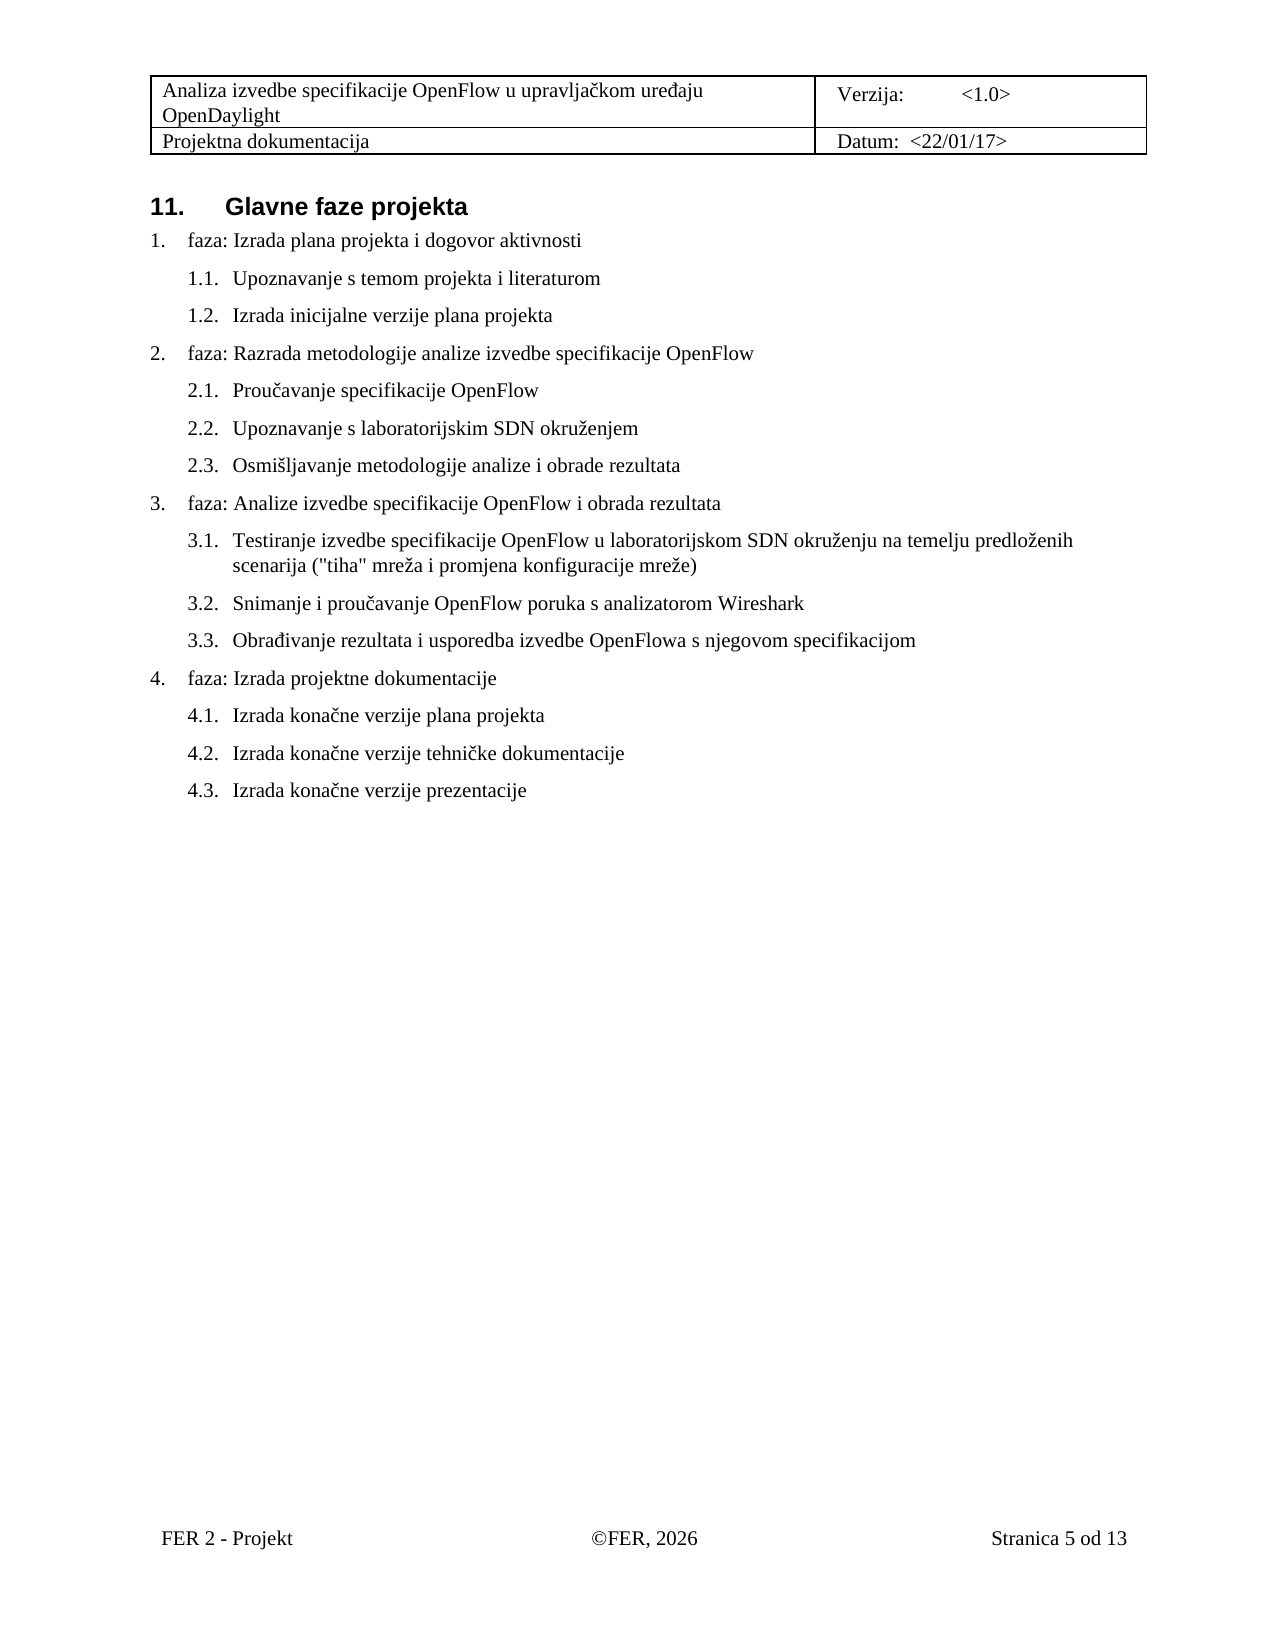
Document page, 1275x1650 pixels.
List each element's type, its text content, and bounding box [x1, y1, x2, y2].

list Snimanje i proučavanje OpenFlow poruka s analizatorom Wireshark [187, 590, 1125, 615]
list faza: Analize izvedbe specifikacije OpenFlow i obrada rezultata [150, 490, 1125, 515]
list Upoznavanje s temom projekta i literaturom [187, 265, 1125, 290]
list Testiranje izvedbe specifikacije OpenFlow u laboratorijskom SDN okruženju na temelju predloženih scenarija ("tiha" mreža i promjena konfiguracije mreže) [187, 527, 1125, 577]
list Izrada konačne verzije plana projekta [187, 702, 1125, 727]
list Proučavanje specifikacije OpenFlow [187, 377, 1125, 402]
list Izrada konačne verzije tehničke dokumentacije [187, 740, 1125, 765]
list faza: Izrada plana projekta i dogovor aktivnosti [150, 227, 1125, 252]
list Izrada inicijalne verzije plana projekta [187, 302, 1125, 327]
list faza: Razrada metodologije analize izvedbe specifikacije OpenFlow [150, 340, 1125, 365]
list faza: Izrada projektne dokumentacije [150, 665, 1125, 690]
list Izrada konačne verzije prezentacije [187, 777, 1125, 802]
subtitle Glavne faze projekta [150, 192, 1125, 221]
list Upoznavanje s laboratorijskim SDN okruženjem [187, 415, 1125, 440]
list Osmišljavanje metodologije analize i obrade rezultata [187, 452, 1125, 477]
list Obrađivanje rezultata i usporedba izvedbe OpenFlowa s njegovom specifikacijom [187, 627, 1125, 652]
